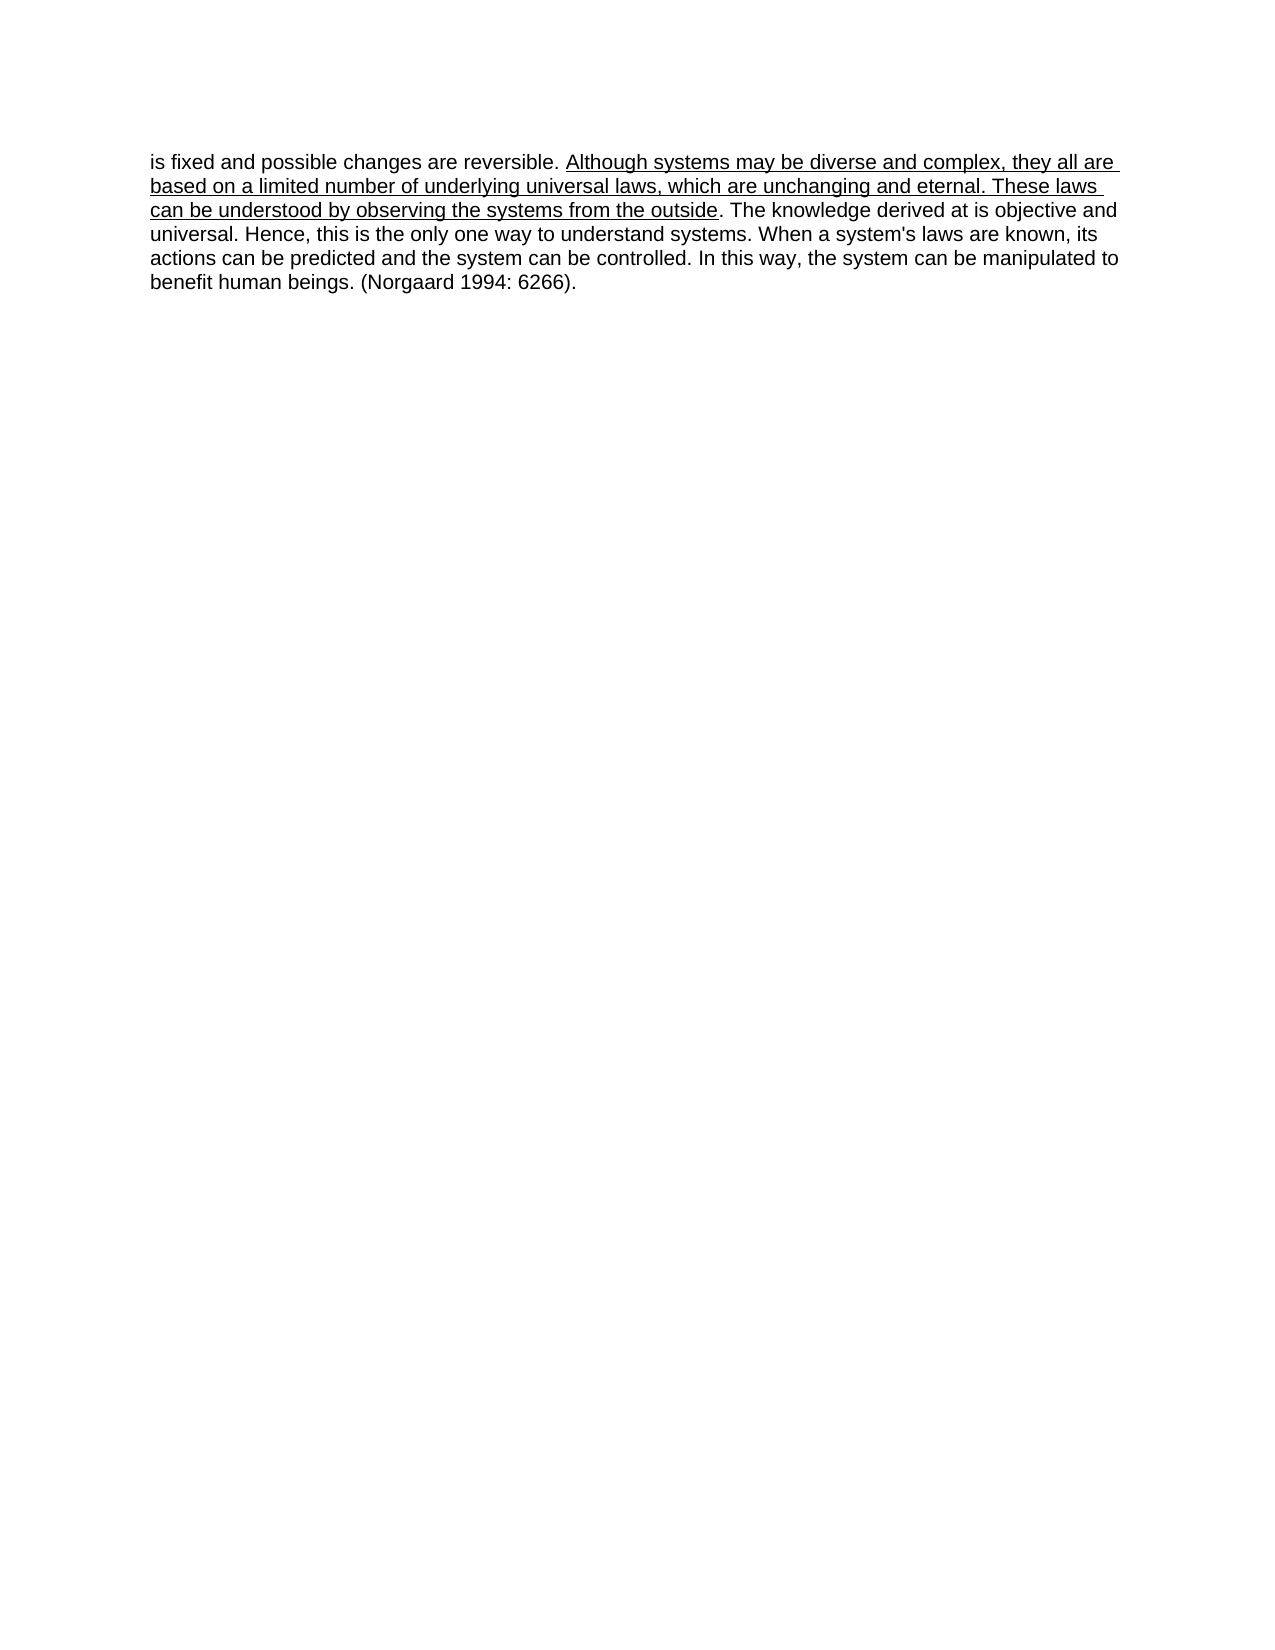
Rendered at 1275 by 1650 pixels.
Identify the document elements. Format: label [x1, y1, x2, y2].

text [150, 150, 1125, 294]
